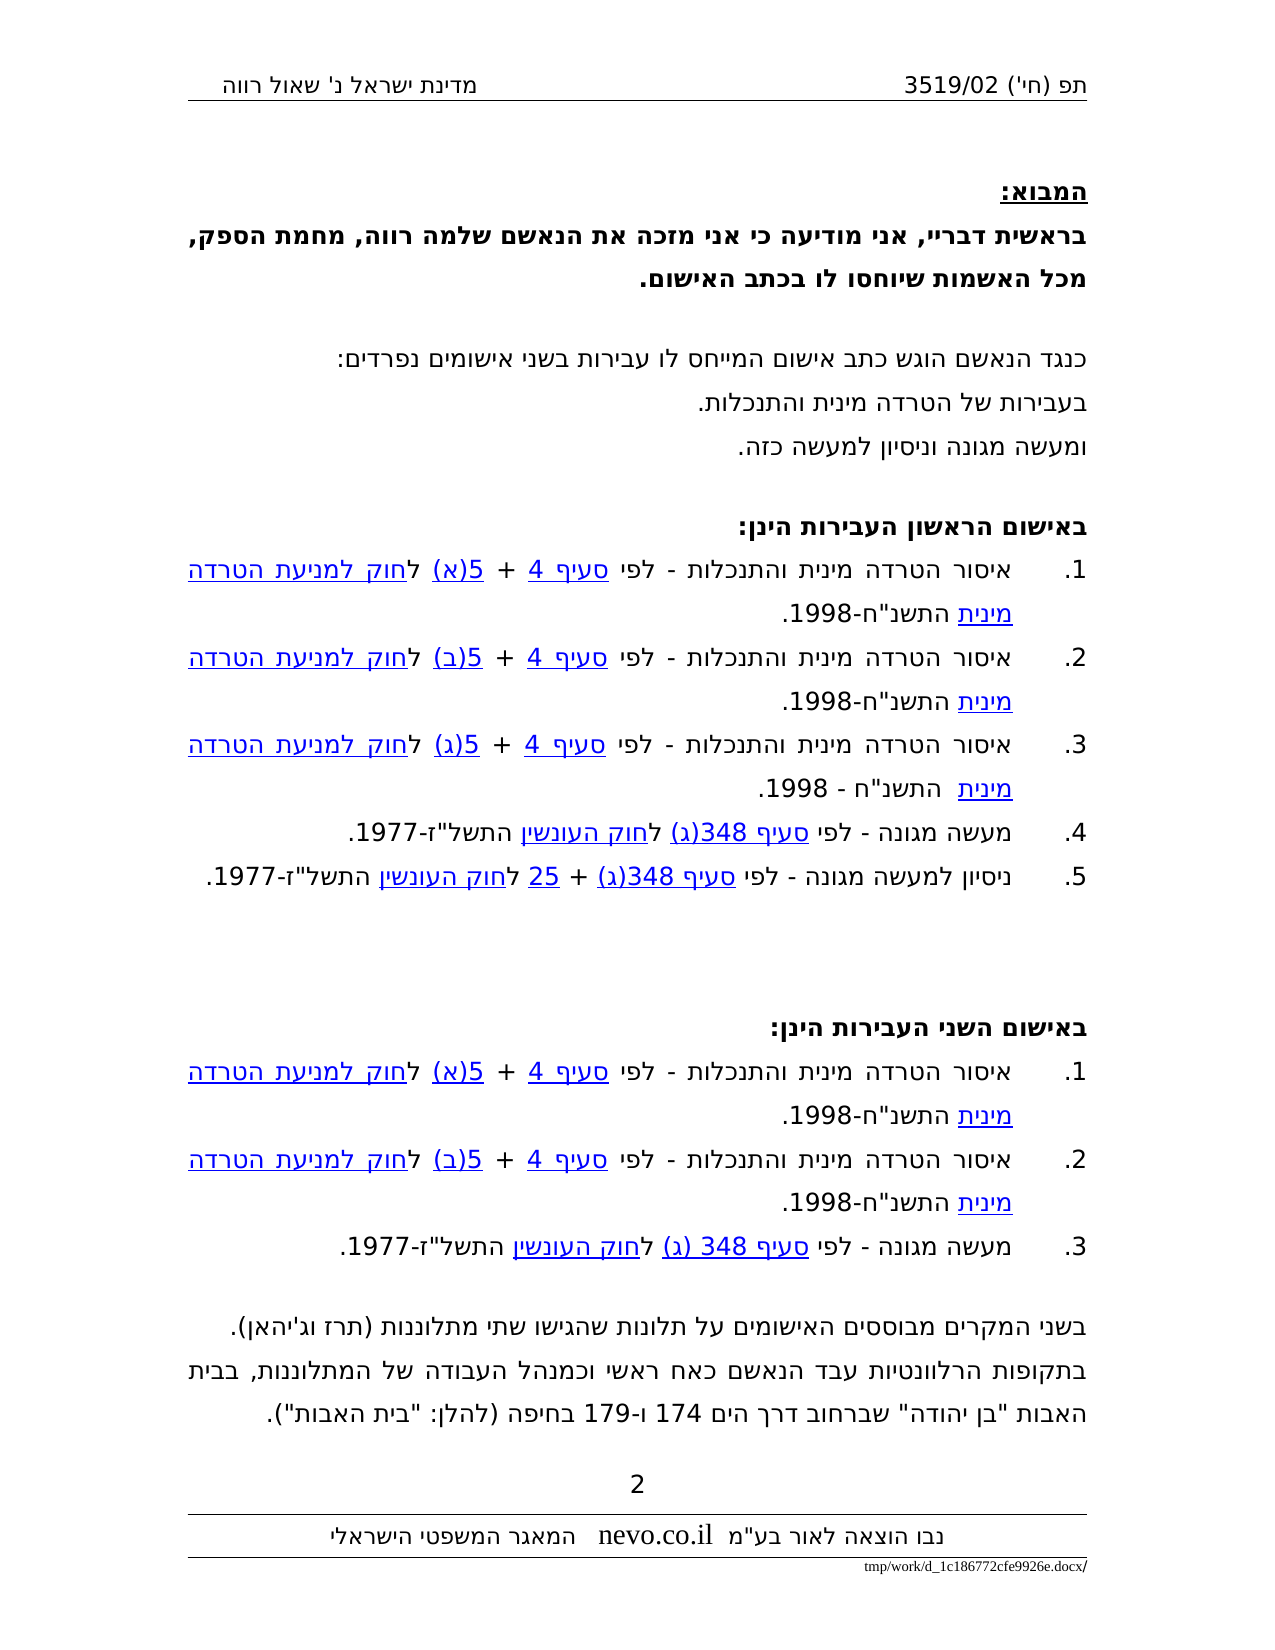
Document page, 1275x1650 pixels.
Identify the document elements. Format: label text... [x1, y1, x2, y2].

text בשני המקרים מבוססים האישומים על תלונות שהגישו שתי מתלוננות (תרז וג'יהאן).נ [187, 1312, 1087, 1341]
text 3. איסור הטרדה מינית והתנכלות - לפי סעיף 4 + 5(ג) לחוק למניעת הטרדה מינית התשנ"ח - 1998.נ [187, 731, 1087, 803]
text באישום הראשון העבירות הינן: [187, 512, 1087, 541]
text 5. ניסיון למעשה מגונה - לפי סעיף 348(ג) + 25 לחוק העונשין התשל"ז-1977.ו [187, 862, 1087, 891]
text 3. מעשה מגונה - לפי סעיף 348 (ג) לחוק העונשין התשל"ז-1977.ו [187, 1232, 1087, 1262]
text כנגד הנאשם הוגש כתב אישום המייחס לו עבירות בשני אישומים נפרדים: [187, 344, 1087, 374]
text 2. איסור הטרדה מינית והתנכלות - לפי סעיף 4 + 5(ב) לחוק למניעת הטרדה מינית התשנ"ח-1998.ו [187, 643, 1087, 716]
text המבוא: [187, 177, 1087, 206]
text 1. איסור הטרדה מינית והתנכלות - לפי סעיף 4 + 5(א) לחוק למניעת הטרדה מינית התשנ"ח-1998.נ [187, 1057, 1087, 1130]
text בעבירות של הטרדה מינית והתנכלות. [187, 388, 1087, 417]
text בראשית דבריי, אני מודיעה כי אני מזכה את הנאשם שלמה רווה, מחמת הספק, מכל האשמות שיוחסו לו בכתב האישום. [187, 221, 1087, 294]
text 1. איסור הטרדה מינית והתנכלות - לפי סעיף 4 + 5(א) לחוק למניעת הטרדה מינית התשנ"ח-1998.ב [187, 556, 1087, 628]
text בתקופות הרלוונטיות עבד הנאשם כאח ראשי וכמנהל העבודה של המתלוננות, בבית האבות "בן יהודה" שברחוב דרך הים 174 ו-179 בחיפה (להלן: "בית האבות"). [187, 1356, 1087, 1429]
text 4. מעשה מגונה - לפי סעיף 348(ג) לחוק העונשין התשל"ז-1977.ב [187, 818, 1087, 847]
text 2. איסור הטרדה מינית והתנכלות - לפי סעיף 4 + 5(ב) לחוק למניעת הטרדה מינית התשנ"ח-1998.ב [187, 1145, 1087, 1218]
text ומעשה מגונה וניסיון למעשה כזה. [187, 432, 1087, 461]
text באישום השני העבירות הינן: [187, 1014, 1087, 1043]
